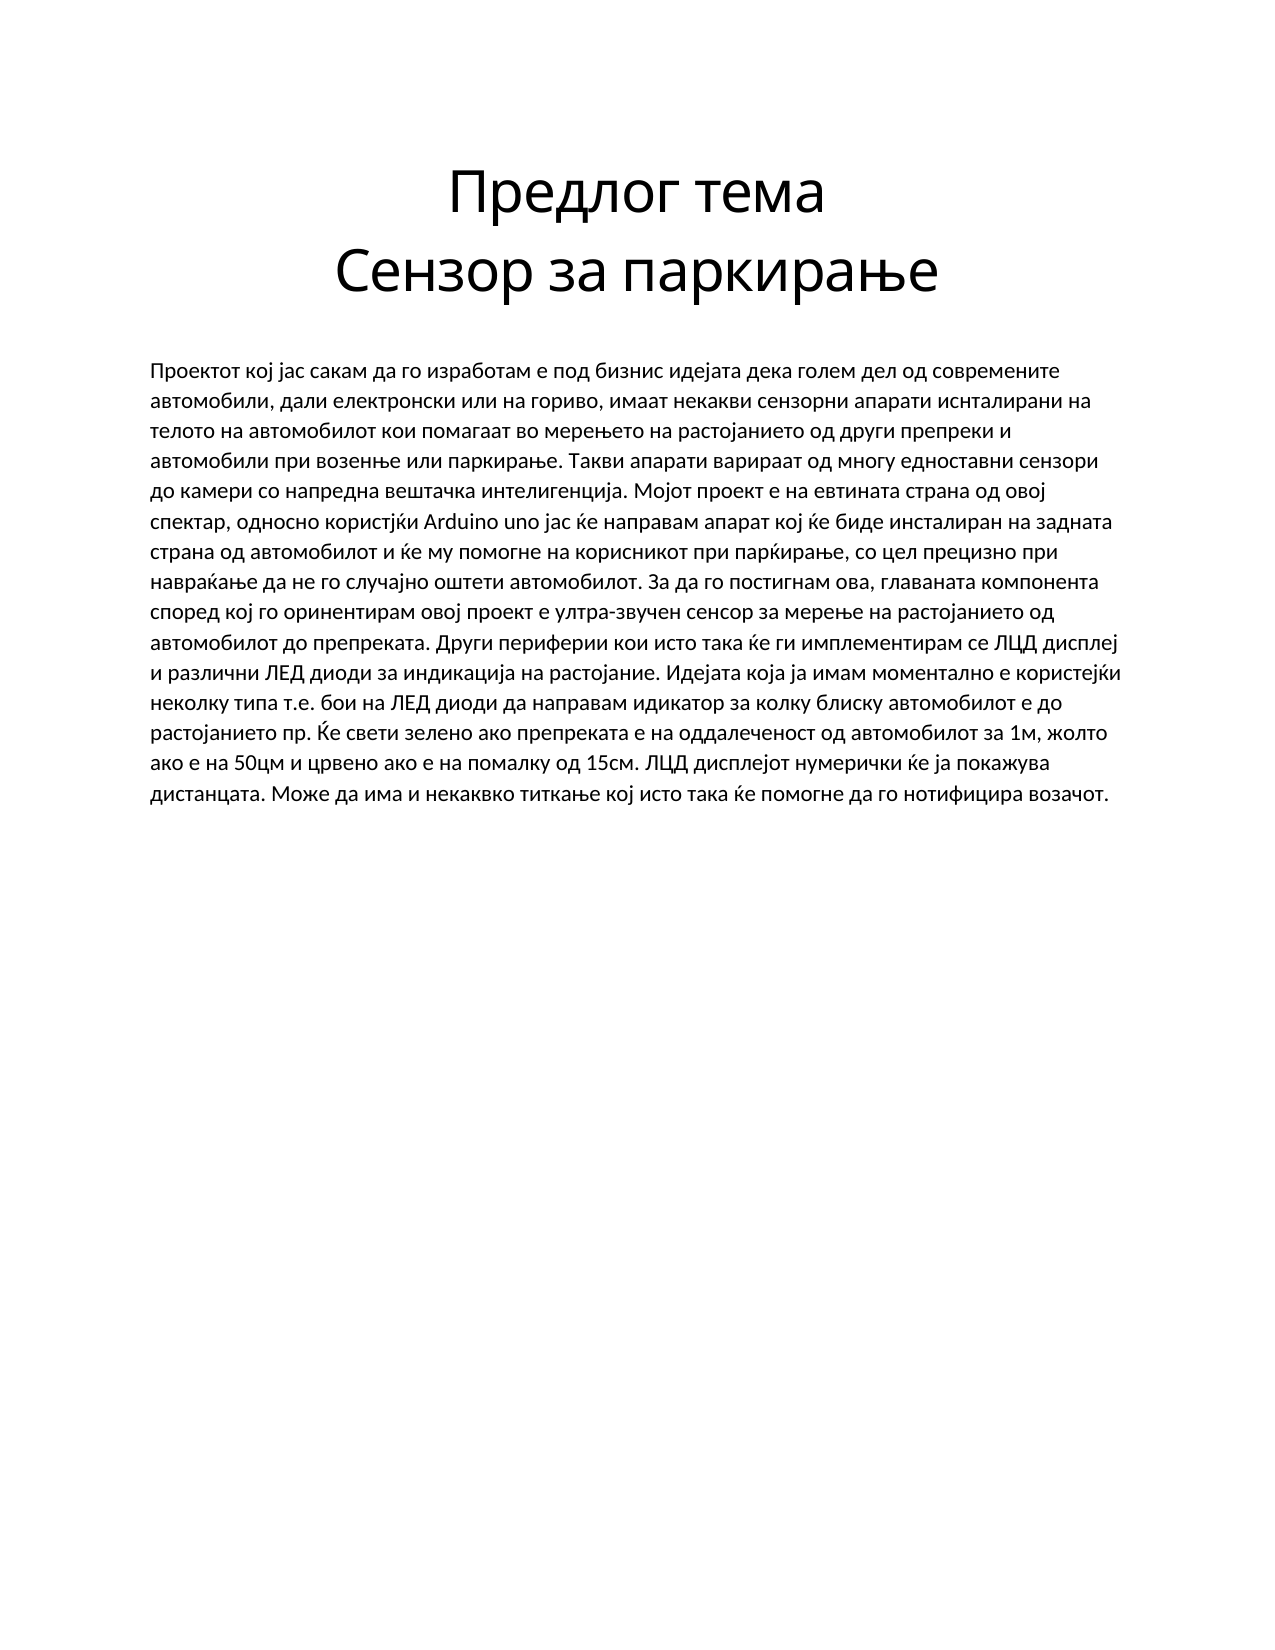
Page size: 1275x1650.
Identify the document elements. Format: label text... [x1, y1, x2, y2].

title Предлог тема [150, 150, 1125, 229]
title Сензор за паркирање [150, 229, 1125, 309]
text Проектот кој јас сакам да го изработам е под бизнис идејата дека голем дел од современите автомобили, дали електронски или на гориво, имаат некакви сензорни апарати иснталирани на телото на автомобилот кои помагаат во мерењето на растојанието од други препреки и автомобили при возенње или паркирање. Такви апарати варираат од многу едноставни сензори до камери со напредна вештачка интелигенција. Мојот проект е на евтината страна од овој спектар, односно користјќи Arduino uno јас ќе направам апарат кој ќе биде инсталиран на задната страна од автомобилот и ќе му помогне на корисникот при парќирање, со цел прецизно при навраќање да не го случајно оштети автомобилот. За да го постигнам ова, главаната компонента според кој го оринентирам овој проект е ултра-звучен сенсор за мерење на растојанието од автомобилот до препреката. Други периферии кои исто така ќе ги имплементирам се ЛЦД дисплеј и различни ЛЕД диоди за индикација на растојание. Идејата која ја имам моментално е користејќи неколку типа т.е. бои на ЛЕД диоди да направам идикатор за колку блиску автомобилот е до растојанието пр. Ќе свети зелено ако препреката е на оддалеченост од автомобилот за 1м, жолто ако е на 50цм и црвено ако е на помалку од 15см. ЛЦД дисплејот нумерички ќе ја покажува дистанцата. Може да има и некаквко титкање кој исто така ќе помогне да го нотифицира возачот. [150, 356, 1125, 807]
